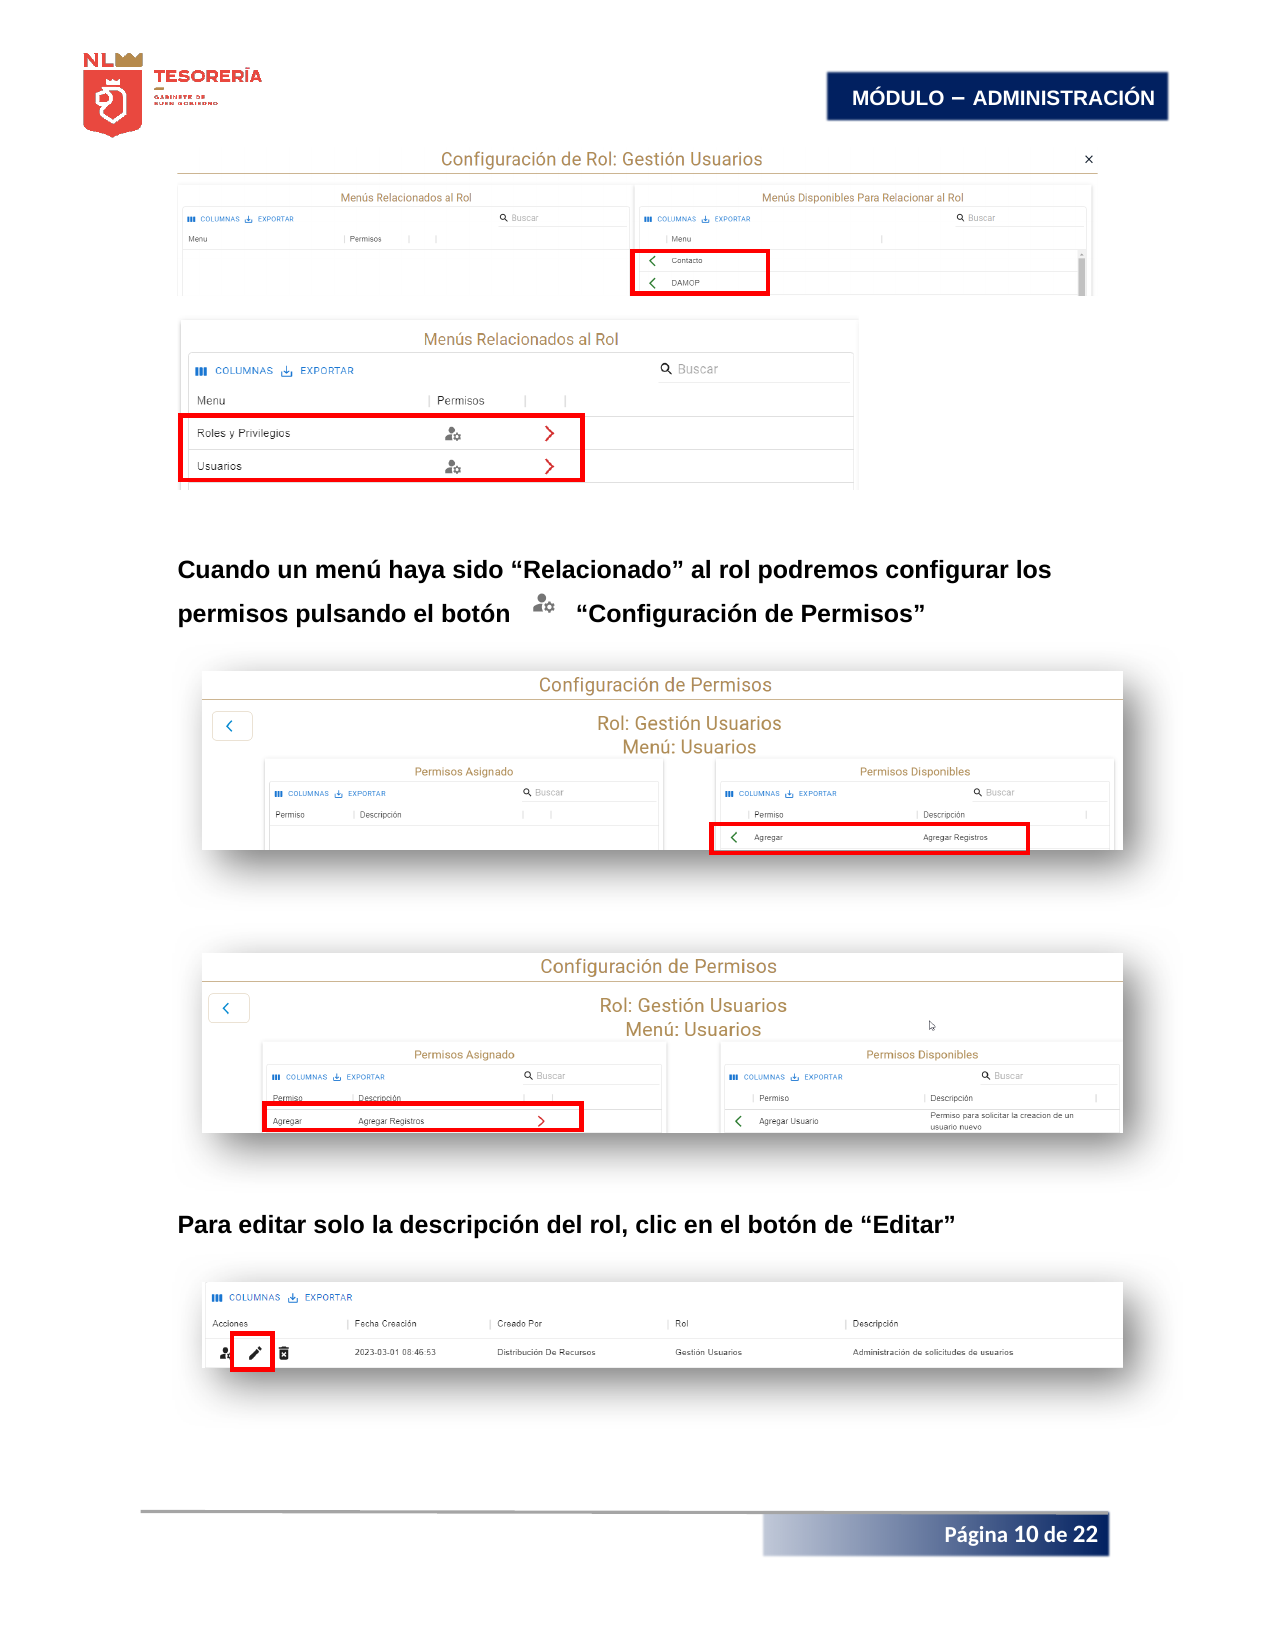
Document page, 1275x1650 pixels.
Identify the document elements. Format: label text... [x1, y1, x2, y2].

picture [202, 1282, 1123, 1368]
text Para editar solo la descripción del rol, clic en el botón de “Editar” [177, 1210, 1098, 1239]
text Cuando un menú haya sido “Relacionado” al rol podremos configurar los permisos pulsando el botón “Configuración de Permisos” [177, 555, 1098, 628]
picture [517, 586, 569, 623]
picture [234, 1336, 270, 1367]
picture [79, 43, 264, 140]
picture [202, 671, 1123, 850]
picture [635, 253, 766, 291]
picture [714, 826, 1026, 850]
picture [202, 953, 1123, 1133]
picture [177, 314, 859, 490]
picture [177, 147, 1098, 296]
